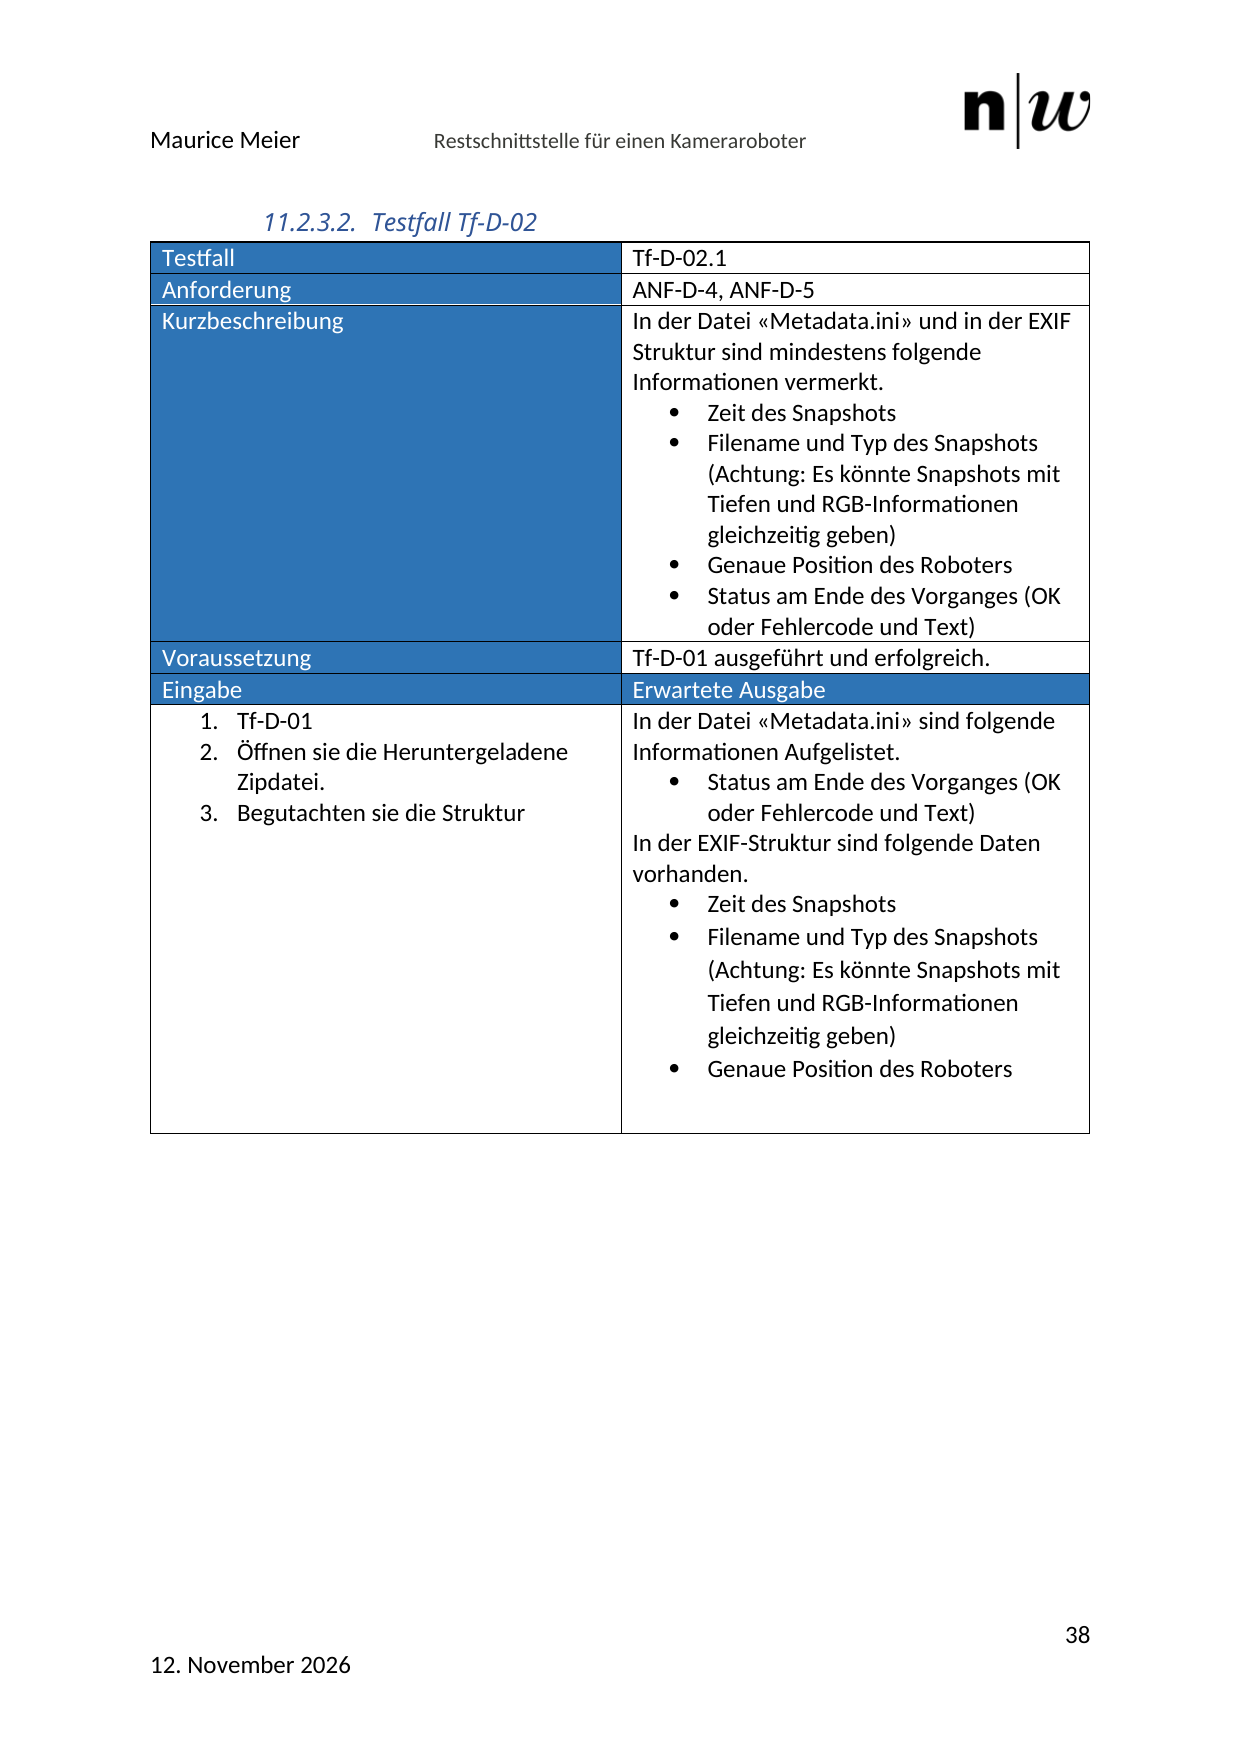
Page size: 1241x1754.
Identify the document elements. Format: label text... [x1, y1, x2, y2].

subtitle Testfall Tf-D-02 [262, 204, 1090, 239]
table_cell Tf-D-01 Öffnen sie die Heruntergeladene Zipdatei. Begutachten sie die Struktur [151, 705, 621, 1133]
table_cell ANF-D-4, ANF-D-5 [622, 274, 1089, 304]
table_cell In der Datei «Metadata.ini» sind folgende Informationen Aufgelistet. Status am Ende des Vorganges (OK oder Fehlercode und Text) In der EXIF-Struktur sind folgende Daten vorhanden. Zeit des Snapshots Filename und Typ des Snapshots (Achtung: Es könnte Snapshots mit Tiefen und RGB-Informationen gleichzeitig geben) Genaue Position des Roboters [622, 705, 1089, 1133]
table_header Tf-D-02.1 [622, 243, 1089, 273]
table_cell Tf-D-01 ausgeführt und erfolgreich. [622, 642, 1089, 673]
table_cell In der Datei «Metadata.ini» und in der EXIF Struktur sind mindestens folgende Informationen vermerkt. Zeit des Snapshots Filename und Typ des Snapshots (Achtung: Es könnte Snapshots mit Tiefen und RGB-Informationen gleichzeitig geben) Genaue Position des Roboters Status am Ende des Vorganges (OK oder Fehlercode und Text) [622, 306, 1089, 641]
table_cell Eingabe [151, 674, 621, 704]
table_cell Erwartete Ausgabe [622, 674, 1089, 704]
table_cell Kurzbeschreibung [151, 306, 621, 641]
picture [964, 73, 1091, 149]
table_cell Anforderung [151, 274, 621, 304]
table_cell Voraussetzung [151, 642, 621, 673]
table_header Testfall [151, 243, 621, 273]
